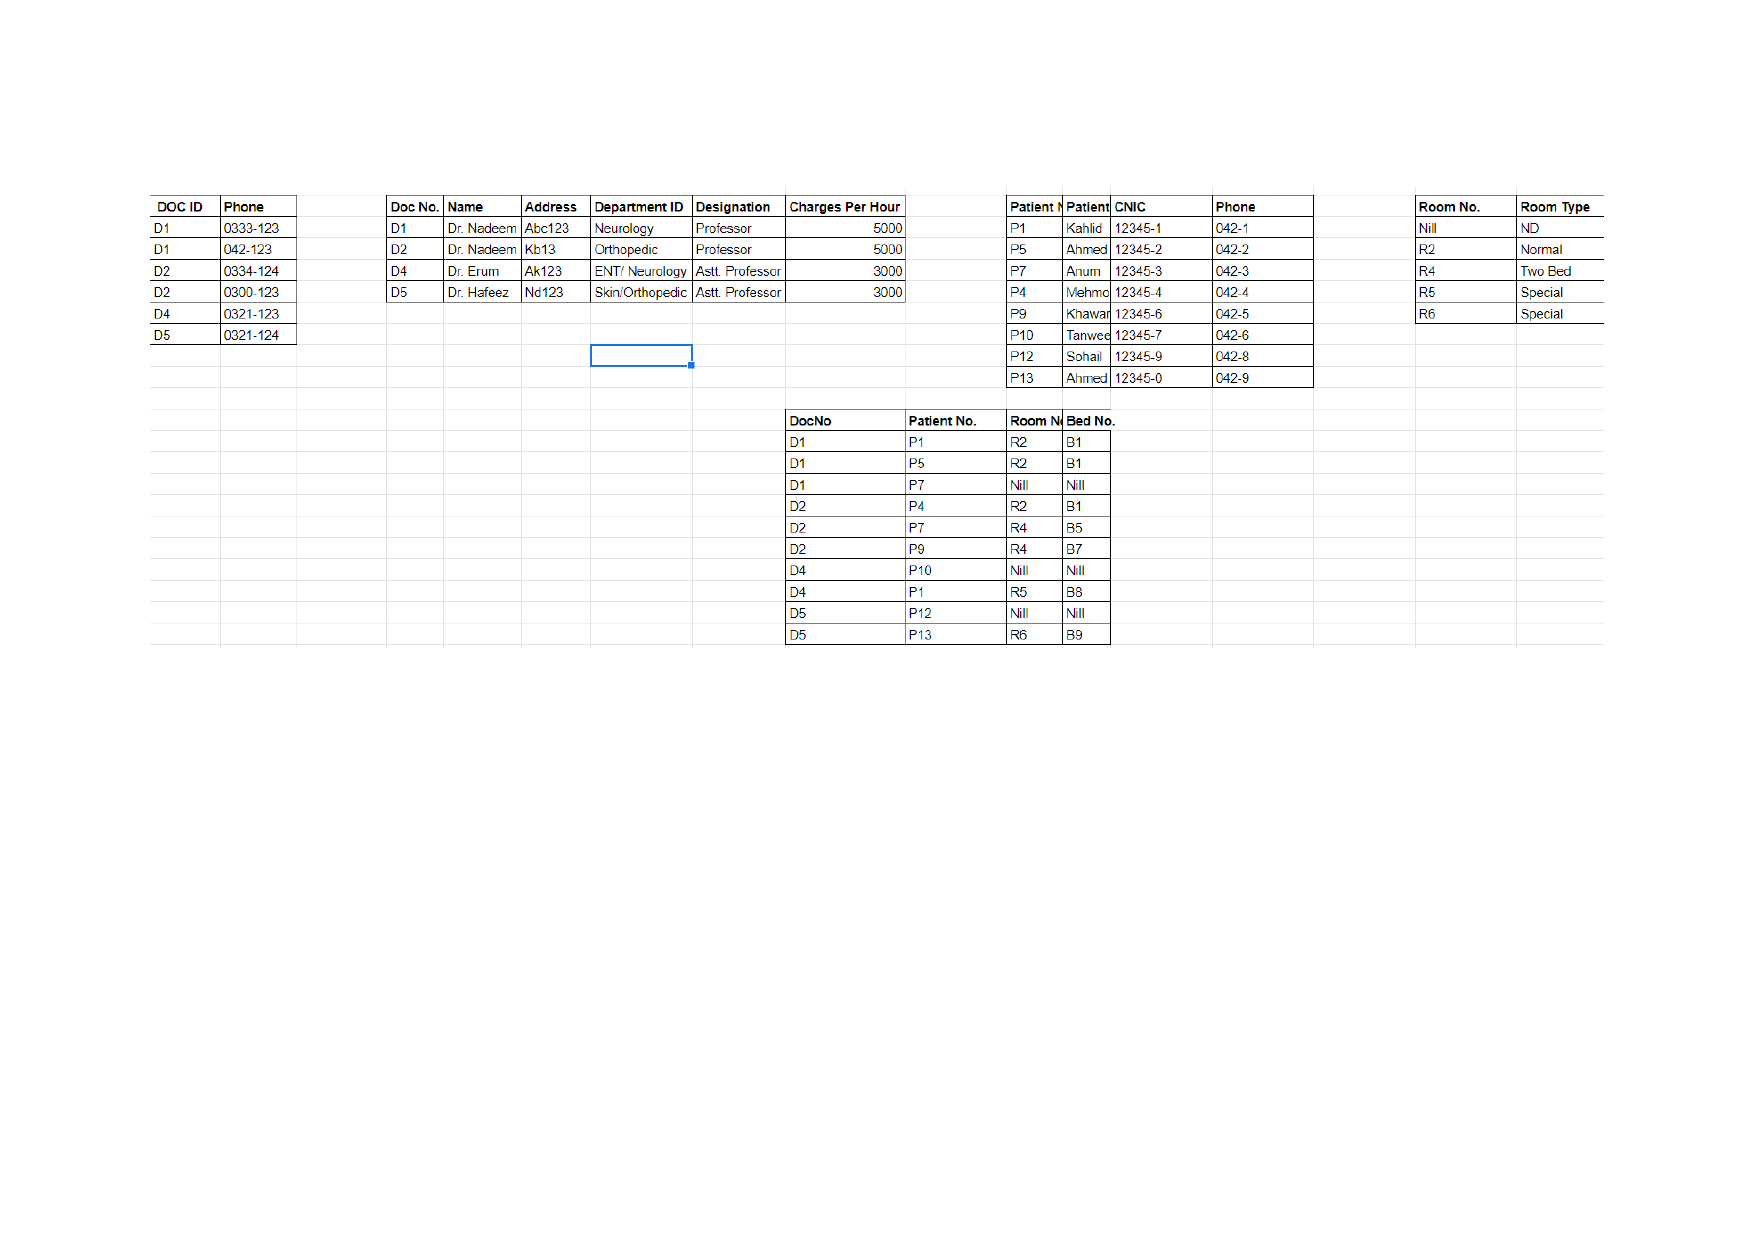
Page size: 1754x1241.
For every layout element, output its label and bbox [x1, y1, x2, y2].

picture [150, 187, 1604, 648]
